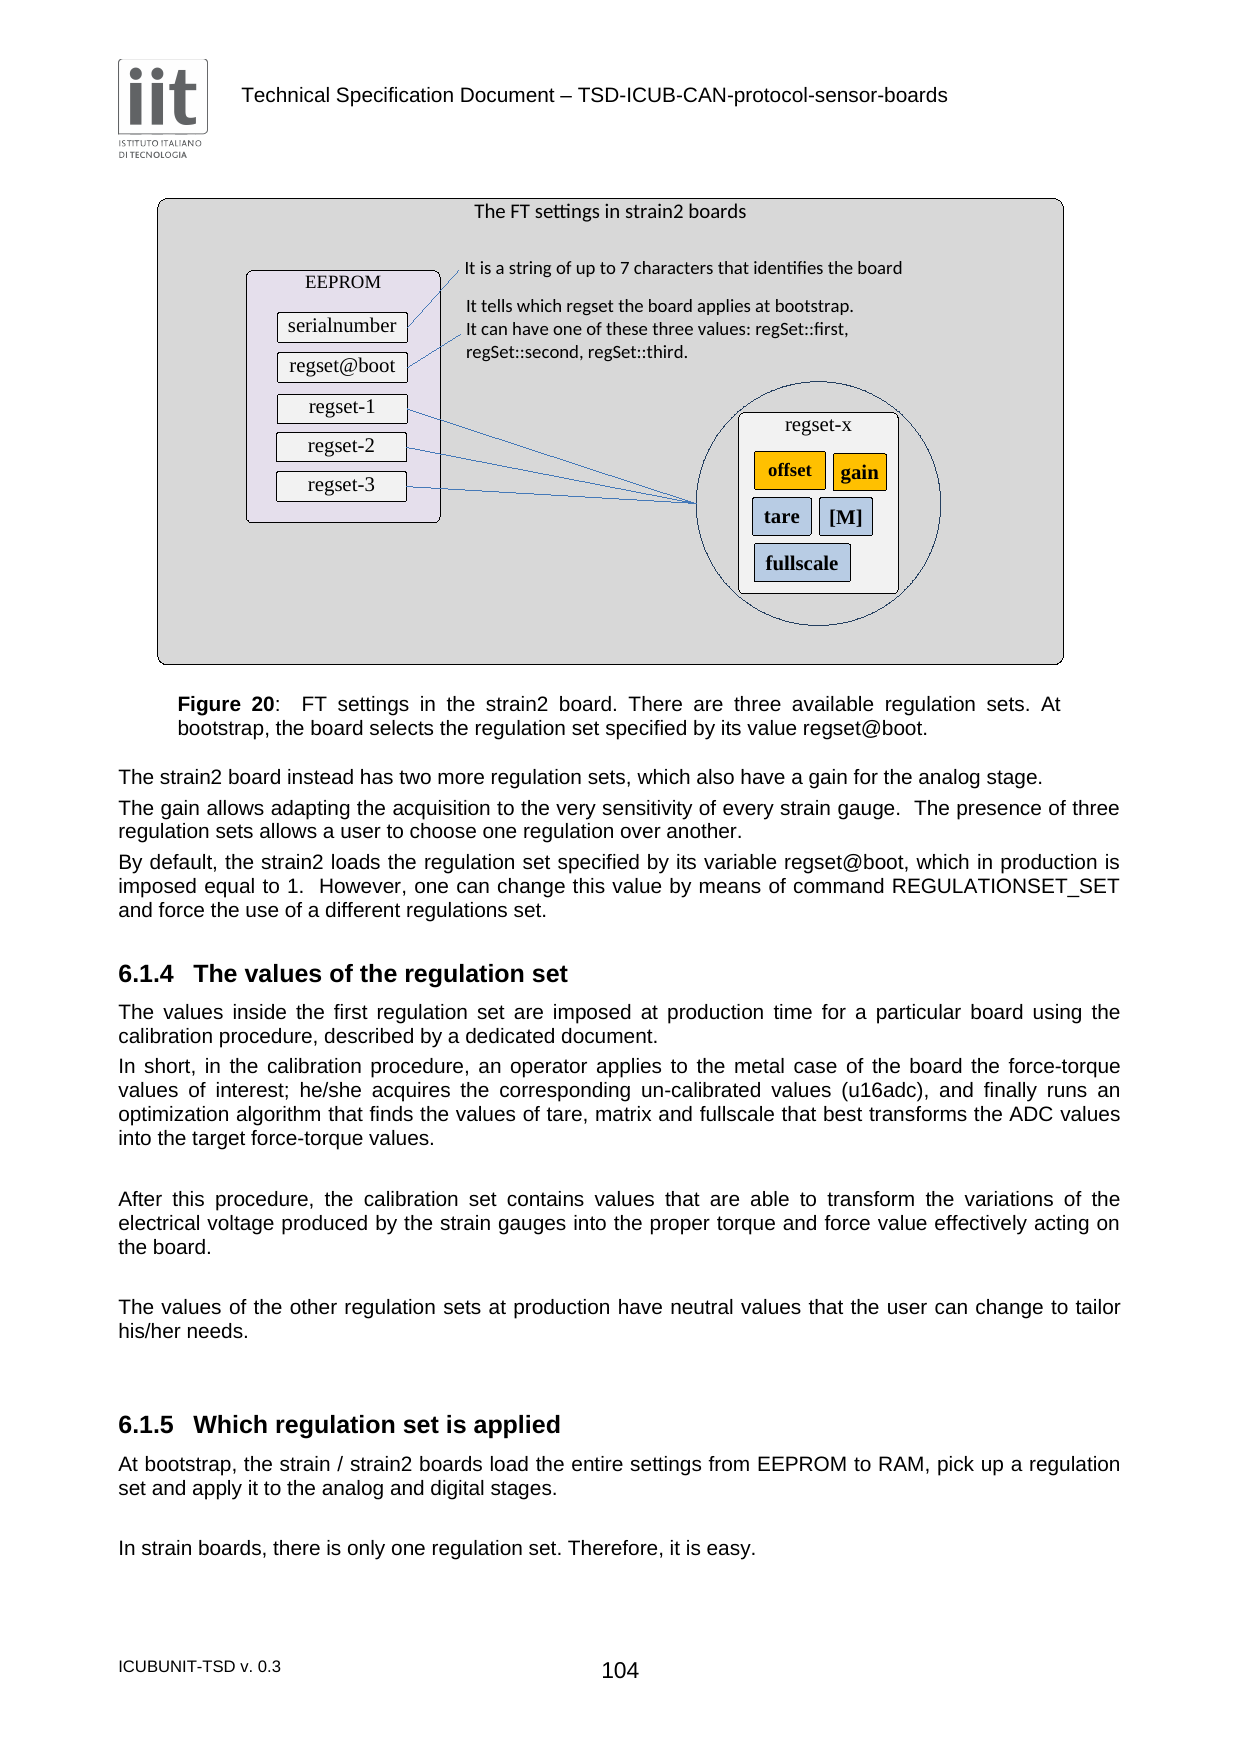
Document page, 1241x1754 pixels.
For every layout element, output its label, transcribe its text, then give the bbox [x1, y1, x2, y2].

text The gain allows adapting the acquisition to the very sensitivity of every strain gauge. The presence of three regulation sets allows a user to choose one regulation over another. [118, 795, 1122, 843]
text The values inside the first regulation set are imposed at production time for a particular board using the calibration procedure, described by a dedicated document. [118, 1000, 1122, 1048]
text The values of the other regulation sets at production have neutral values that the user can change to tailor his/her needs. [118, 1295, 1122, 1343]
text By default, the strain2 loads the regulation set specified by its variable regset@boot, which in production is imposed equal to 1. However, one can change this value by means of command REGULATIONSET_SET and force the use of a different regulations set. [118, 849, 1122, 921]
text At bootstrap, the strain / strain2 boards load the entire settings from EEPROM to RAM, pick up a regulation set and apply it to the analog and digital stages. [118, 1452, 1122, 1500]
picture [118, 59, 208, 158]
text The strain2 board instead has two more regulation sets, which also have a gain for the analog stage. [118, 765, 1122, 789]
text In strain boards, there is only one regulation set. Therefore, it is easy. [118, 1536, 1122, 1560]
text In short, in the calibration procedure, an operator applies to the metal case of the board the force-torque values of interest; he/she acquires the corresponding un-calibrated values (u16adc), and finally runs an optimization algorithm that finds the values of tare, matrix and fullscale that best transforms the ADC values into the target force-torque values. [118, 1054, 1122, 1150]
text Figure 20: FT settings in the strain2 board. There are three available regulation sets. At bootstrap, the board selects the regulation set specified by its value regset@boot. [177, 692, 1063, 740]
text After this procedure, the calibration set contains values that are able to transform the variations of the electrical voltage produced by the strain gauges into the proper torque and force value effectively acting on the board. [118, 1187, 1122, 1258]
subtitle Which regulation set is applied [118, 1411, 1122, 1439]
subtitle The values of the regulation set [118, 959, 1122, 988]
